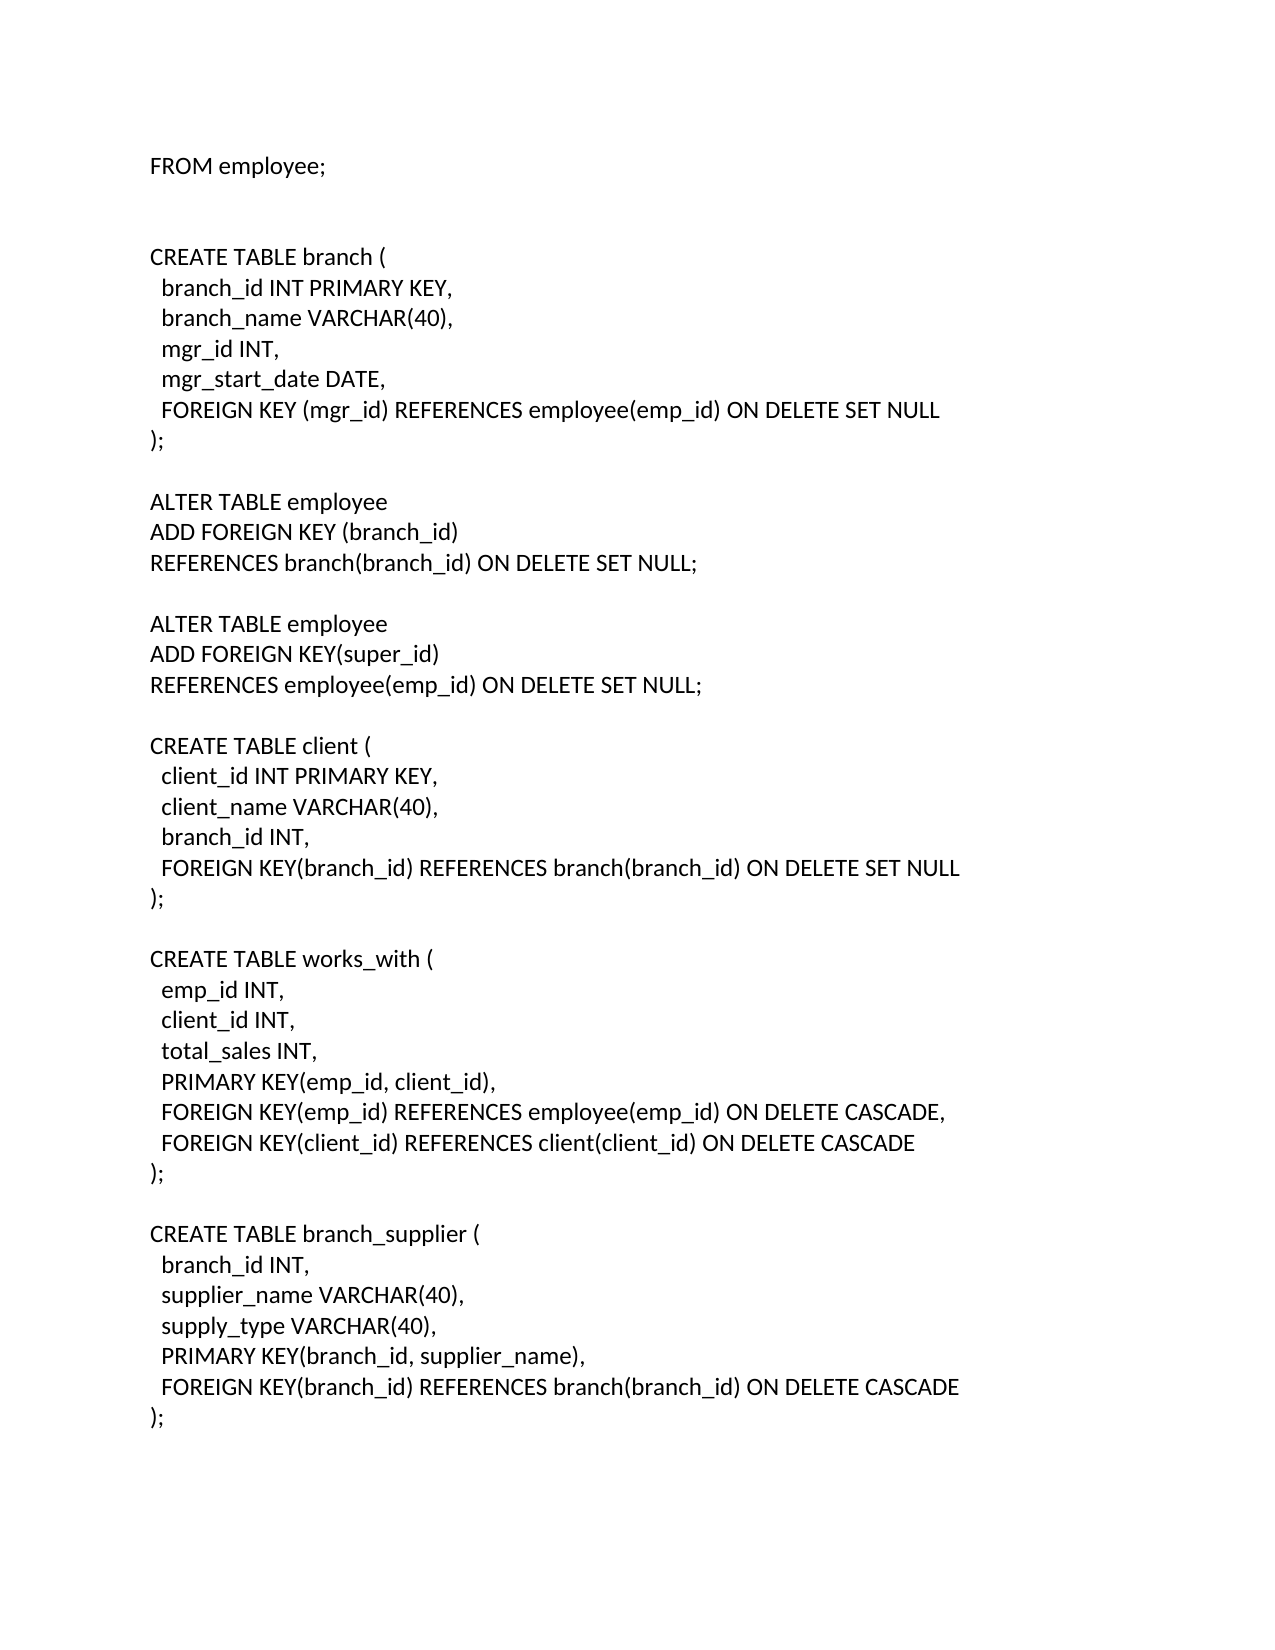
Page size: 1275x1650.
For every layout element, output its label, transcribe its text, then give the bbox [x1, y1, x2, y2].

text total_sales INT, [150, 1035, 1125, 1066]
text FOREIGN KEY(emp_id) REFERENCES employee(emp_id) ON DELETE CASCADE, [150, 1096, 1125, 1127]
text mgr_start_date DATE, [150, 364, 1125, 394]
text REFERENCES branch(branch_id) ON DELETE SET NULL; [150, 547, 1125, 577]
text CREATE TABLE works_with ( [150, 943, 1125, 974]
text PRIMARY KEY(branch_id, supplier_name), [150, 1340, 1125, 1371]
text FOREIGN KEY(client_id) REFERENCES client(client_id) ON DELETE CASCADE [150, 1127, 1125, 1157]
text client_id INT, [150, 1004, 1125, 1035]
text CREATE TABLE branch_supplier ( [150, 1218, 1125, 1249]
text CREATE TABLE branch ( [150, 242, 1125, 272]
text ); [150, 1401, 1125, 1432]
text supply_type VARCHAR(40), [150, 1310, 1125, 1340]
text REFERENCES employee(emp_id) ON DELETE SET NULL; [150, 669, 1125, 699]
text mgr_id INT, [150, 333, 1125, 364]
text ); [150, 425, 1125, 455]
text ALTER TABLE employee [150, 486, 1125, 516]
text ); [150, 1157, 1125, 1188]
text FOREIGN KEY(branch_id) REFERENCES branch(branch_id) ON DELETE SET NULL [150, 852, 1125, 882]
text ); [150, 882, 1125, 913]
text PRIMARY KEY(emp_id, client_id), [150, 1066, 1125, 1096]
text branch_id INT, [150, 1249, 1125, 1279]
text branch_id INT PRIMARY KEY, [150, 272, 1125, 303]
text client_name VARCHAR(40), [150, 791, 1125, 821]
text emp_id INT, [150, 974, 1125, 1004]
text ALTER TABLE employee [150, 608, 1125, 638]
text FROM employee; [150, 150, 1125, 181]
text FOREIGN KEY (mgr_id) REFERENCES employee(emp_id) ON DELETE SET NULL [150, 394, 1125, 425]
text branch_id INT, [150, 821, 1125, 852]
text supplier_name VARCHAR(40), [150, 1279, 1125, 1310]
text ADD FOREIGN KEY(super_id) [150, 638, 1125, 669]
text CREATE TABLE client ( [150, 730, 1125, 760]
text ADD FOREIGN KEY (branch_id) [150, 516, 1125, 547]
text client_id INT PRIMARY KEY, [150, 760, 1125, 791]
text branch_name VARCHAR(40), [150, 303, 1125, 333]
text FOREIGN KEY(branch_id) REFERENCES branch(branch_id) ON DELETE CASCADE [150, 1371, 1125, 1401]
